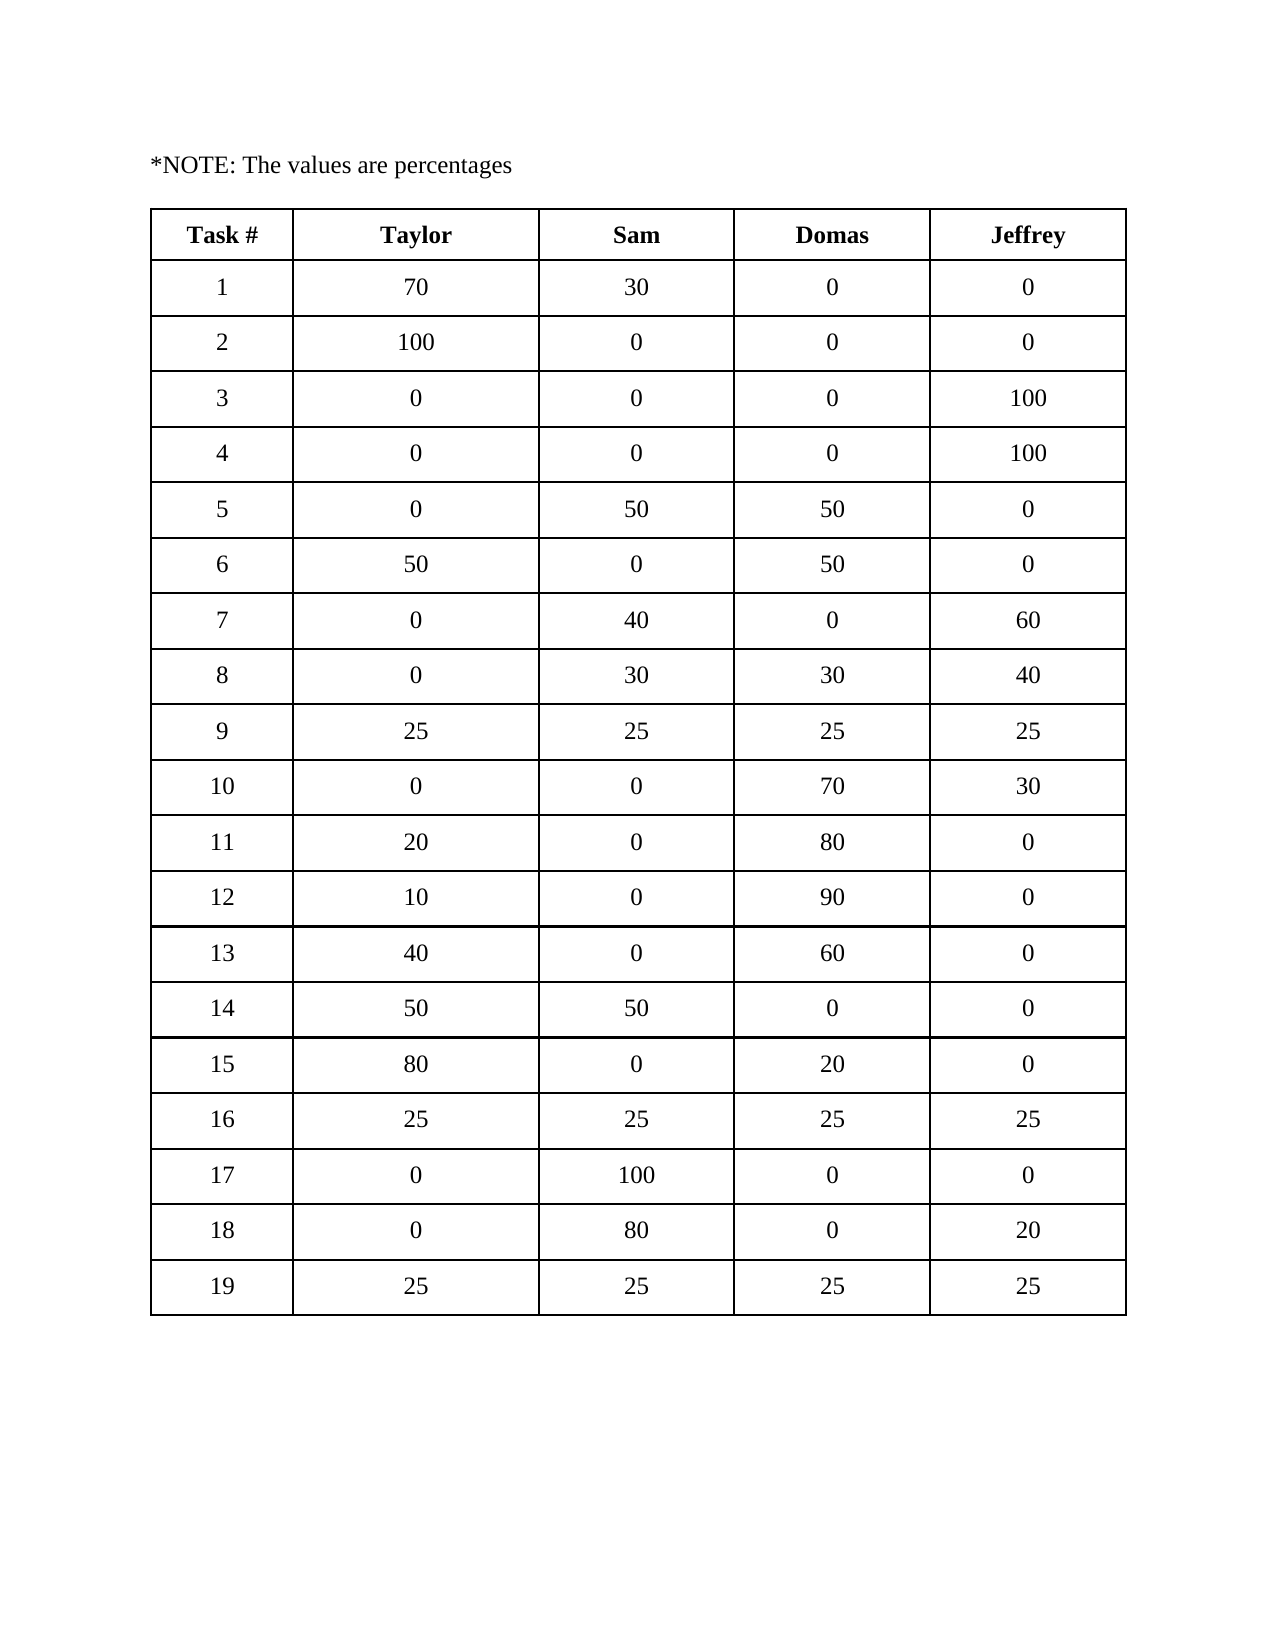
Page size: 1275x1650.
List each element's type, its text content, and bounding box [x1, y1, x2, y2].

table_cell 0 [931, 983, 1125, 1036]
table_cell 0 [931, 317, 1125, 370]
table_cell 0 [540, 816, 733, 870]
table_header Task # [152, 210, 292, 259]
table_cell 0 [735, 1205, 929, 1258]
table_cell 0 [931, 1150, 1125, 1203]
table_cell 0 [294, 650, 538, 703]
table_cell 70 [735, 761, 929, 814]
table_cell 0 [931, 539, 1125, 592]
table_cell 0 [540, 539, 733, 592]
table_cell 17 [152, 1150, 292, 1203]
table_cell 20 [294, 816, 538, 870]
table_cell 25 [540, 1094, 733, 1147]
table_cell 0 [294, 761, 538, 814]
table_cell 80 [540, 1205, 733, 1258]
table_cell 10 [152, 761, 292, 814]
table_cell 25 [540, 705, 733, 759]
table_cell 100 [294, 317, 538, 370]
table_cell 9 [152, 705, 292, 759]
table_cell 4 [152, 428, 292, 481]
table_cell 30 [931, 761, 1125, 814]
table_cell 100 [540, 1150, 733, 1203]
table_cell 20 [735, 1039, 929, 1092]
table_cell 16 [152, 1094, 292, 1147]
table_cell 70 [294, 261, 538, 315]
table_cell 0 [294, 483, 538, 537]
table_cell 0 [931, 872, 1125, 925]
table_cell 30 [735, 650, 929, 703]
table_cell 25 [931, 1094, 1125, 1147]
table_cell 13 [152, 928, 292, 981]
table_cell 0 [540, 761, 733, 814]
table_cell 19 [152, 1261, 292, 1314]
table_cell 0 [735, 594, 929, 648]
table_cell 20 [931, 1205, 1125, 1258]
table_cell 0 [294, 594, 538, 648]
table_header Taylor [294, 210, 538, 259]
table_cell 25 [294, 1094, 538, 1147]
table_cell 0 [735, 317, 929, 370]
table_cell 0 [294, 428, 538, 481]
table_cell 3 [152, 372, 292, 426]
table_cell 50 [294, 539, 538, 592]
table_cell 7 [152, 594, 292, 648]
table_cell 14 [152, 983, 292, 1036]
table_cell 30 [540, 650, 733, 703]
table_cell 0 [540, 428, 733, 481]
table_cell 90 [735, 872, 929, 925]
table_cell 100 [931, 372, 1125, 426]
table_cell 0 [540, 1039, 733, 1092]
table_cell 2 [152, 317, 292, 370]
table_cell 25 [735, 1261, 929, 1314]
table_header Domas [735, 210, 929, 259]
table_cell 40 [931, 650, 1125, 703]
table_cell 0 [735, 983, 929, 1036]
table_cell 25 [540, 1261, 733, 1314]
table_cell 100 [931, 428, 1125, 481]
table_cell 10 [294, 872, 538, 925]
table_cell 0 [294, 372, 538, 426]
table_cell 11 [152, 816, 292, 870]
table_cell 50 [735, 483, 929, 537]
table_cell 0 [540, 317, 733, 370]
table_cell 1 [152, 261, 292, 315]
table_cell 0 [735, 1150, 929, 1203]
table_cell 25 [294, 1261, 538, 1314]
table_cell 0 [294, 1150, 538, 1203]
table_cell 0 [931, 928, 1125, 981]
table_cell 0 [540, 928, 733, 981]
table_cell 0 [931, 483, 1125, 537]
table_cell 0 [735, 428, 929, 481]
table_cell 60 [735, 928, 929, 981]
table_cell 80 [294, 1039, 538, 1092]
table_cell 0 [735, 372, 929, 426]
table_header Jeffrey [931, 210, 1125, 259]
table_cell 25 [735, 1094, 929, 1147]
table_cell 5 [152, 483, 292, 537]
table_cell 25 [931, 1261, 1125, 1314]
table_cell 60 [931, 594, 1125, 648]
table_cell 50 [540, 983, 733, 1036]
table_cell 50 [735, 539, 929, 592]
table_cell 50 [294, 983, 538, 1036]
table_cell 25 [735, 705, 929, 759]
table_cell 6 [152, 539, 292, 592]
table_cell 8 [152, 650, 292, 703]
table_cell 0 [931, 1039, 1125, 1092]
table_cell 50 [540, 483, 733, 537]
table_cell 0 [540, 872, 733, 925]
table_cell 12 [152, 872, 292, 925]
table_cell 0 [931, 816, 1125, 870]
table_cell 0 [931, 261, 1125, 315]
table_cell 80 [735, 816, 929, 870]
text *NOTE: The values are percentages [150, 150, 1125, 179]
table_cell 40 [540, 594, 733, 648]
table_header Sam [540, 210, 733, 259]
table_cell 25 [294, 705, 538, 759]
table_cell 0 [540, 372, 733, 426]
table_cell 30 [540, 261, 733, 315]
table_cell 15 [152, 1039, 292, 1092]
table_cell 0 [735, 261, 929, 315]
table_cell 25 [931, 705, 1125, 759]
table_cell 0 [294, 1205, 538, 1258]
table_cell 18 [152, 1205, 292, 1258]
table_cell 40 [294, 928, 538, 981]
